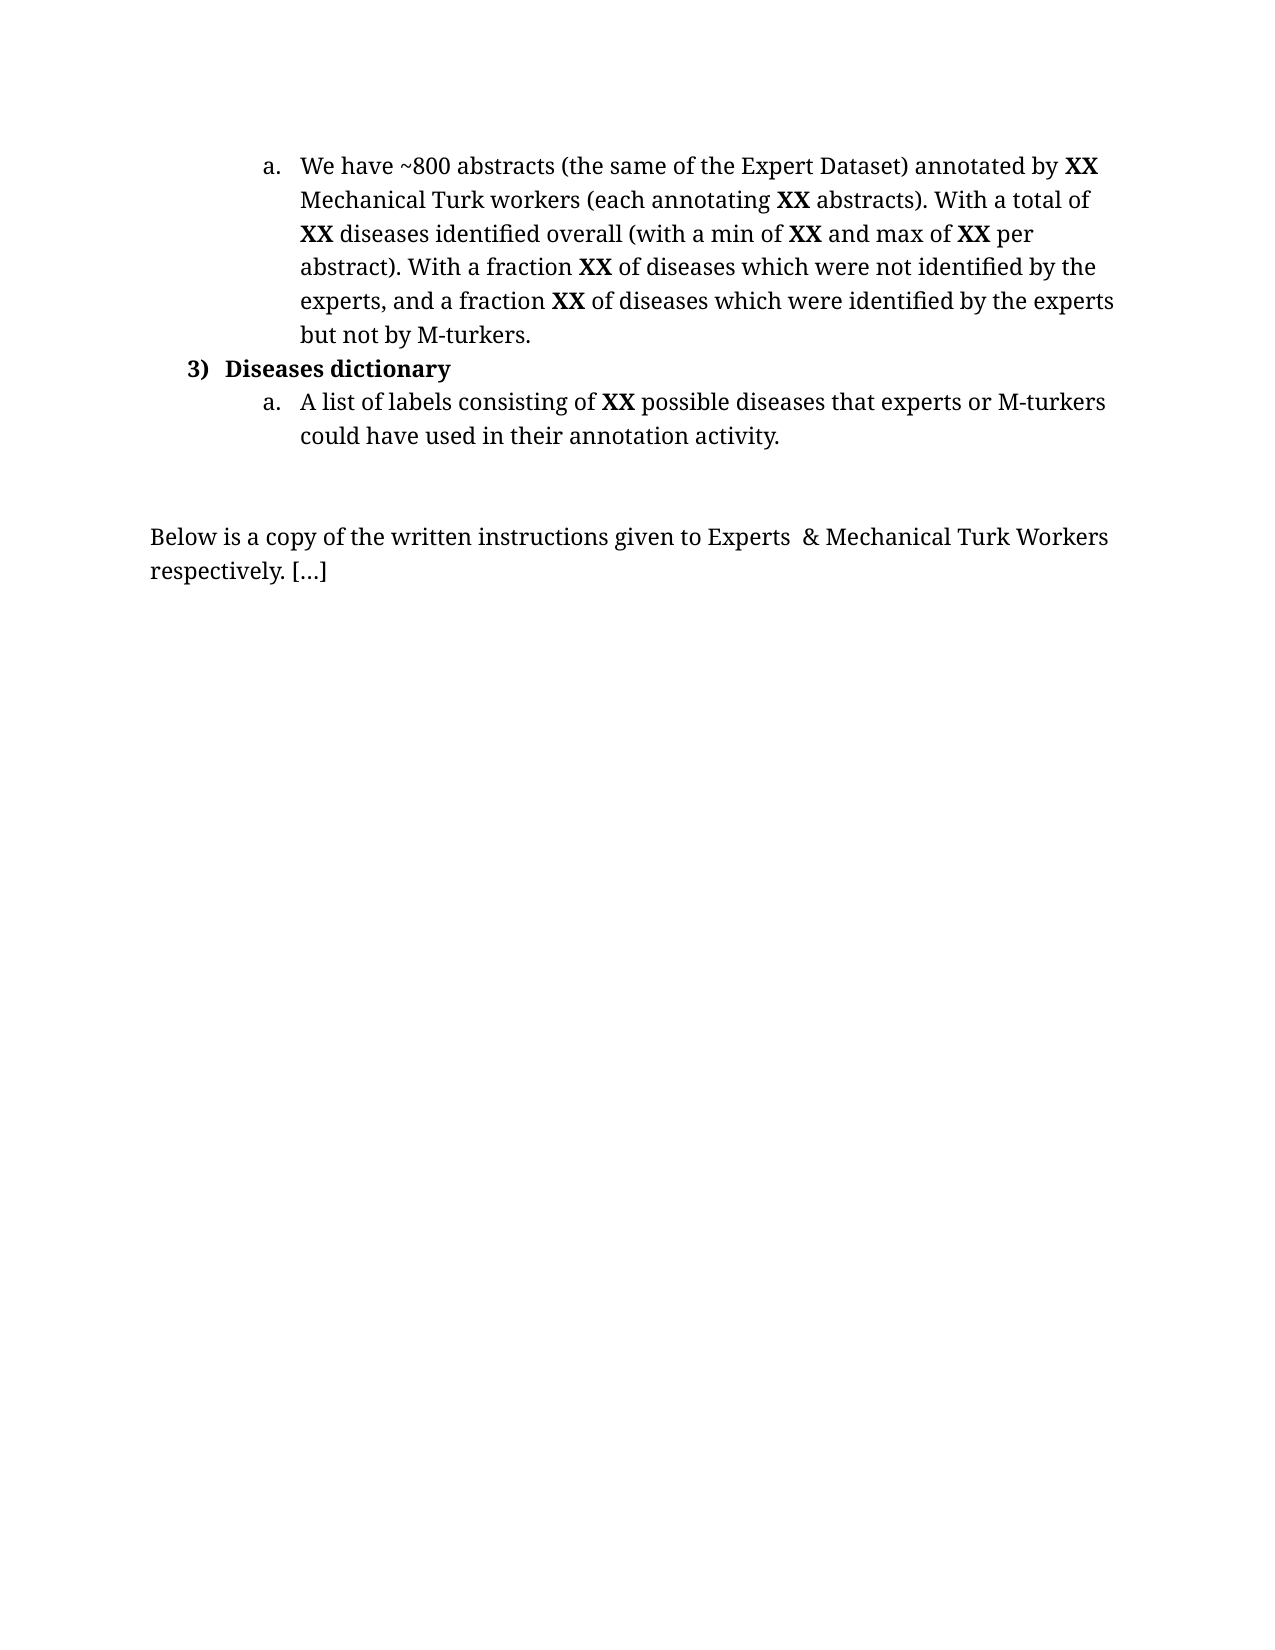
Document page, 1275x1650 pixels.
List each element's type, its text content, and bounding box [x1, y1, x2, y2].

list Diseases dictionary [187, 352, 1125, 384]
text Below is a copy of the written instructions given to Experts & Mechanical Turk Workers respectively. […] [150, 521, 1125, 586]
list We have ~800 abstracts (the same of the Expert Dataset) annotated by XX Mechanical Turk workers (each annotating XX abstracts). With a total of XX diseases identified overall (with a min of XX and max of XX per abstract). With a fraction XX of diseases which were not identified by the experts, and a fraction XX of diseases which were identified by the experts but not by M-turkers. [262, 150, 1125, 350]
list A list of labels consisting of XX possible diseases that experts or M-turkers could have used in their annotation activity. [262, 386, 1125, 451]
